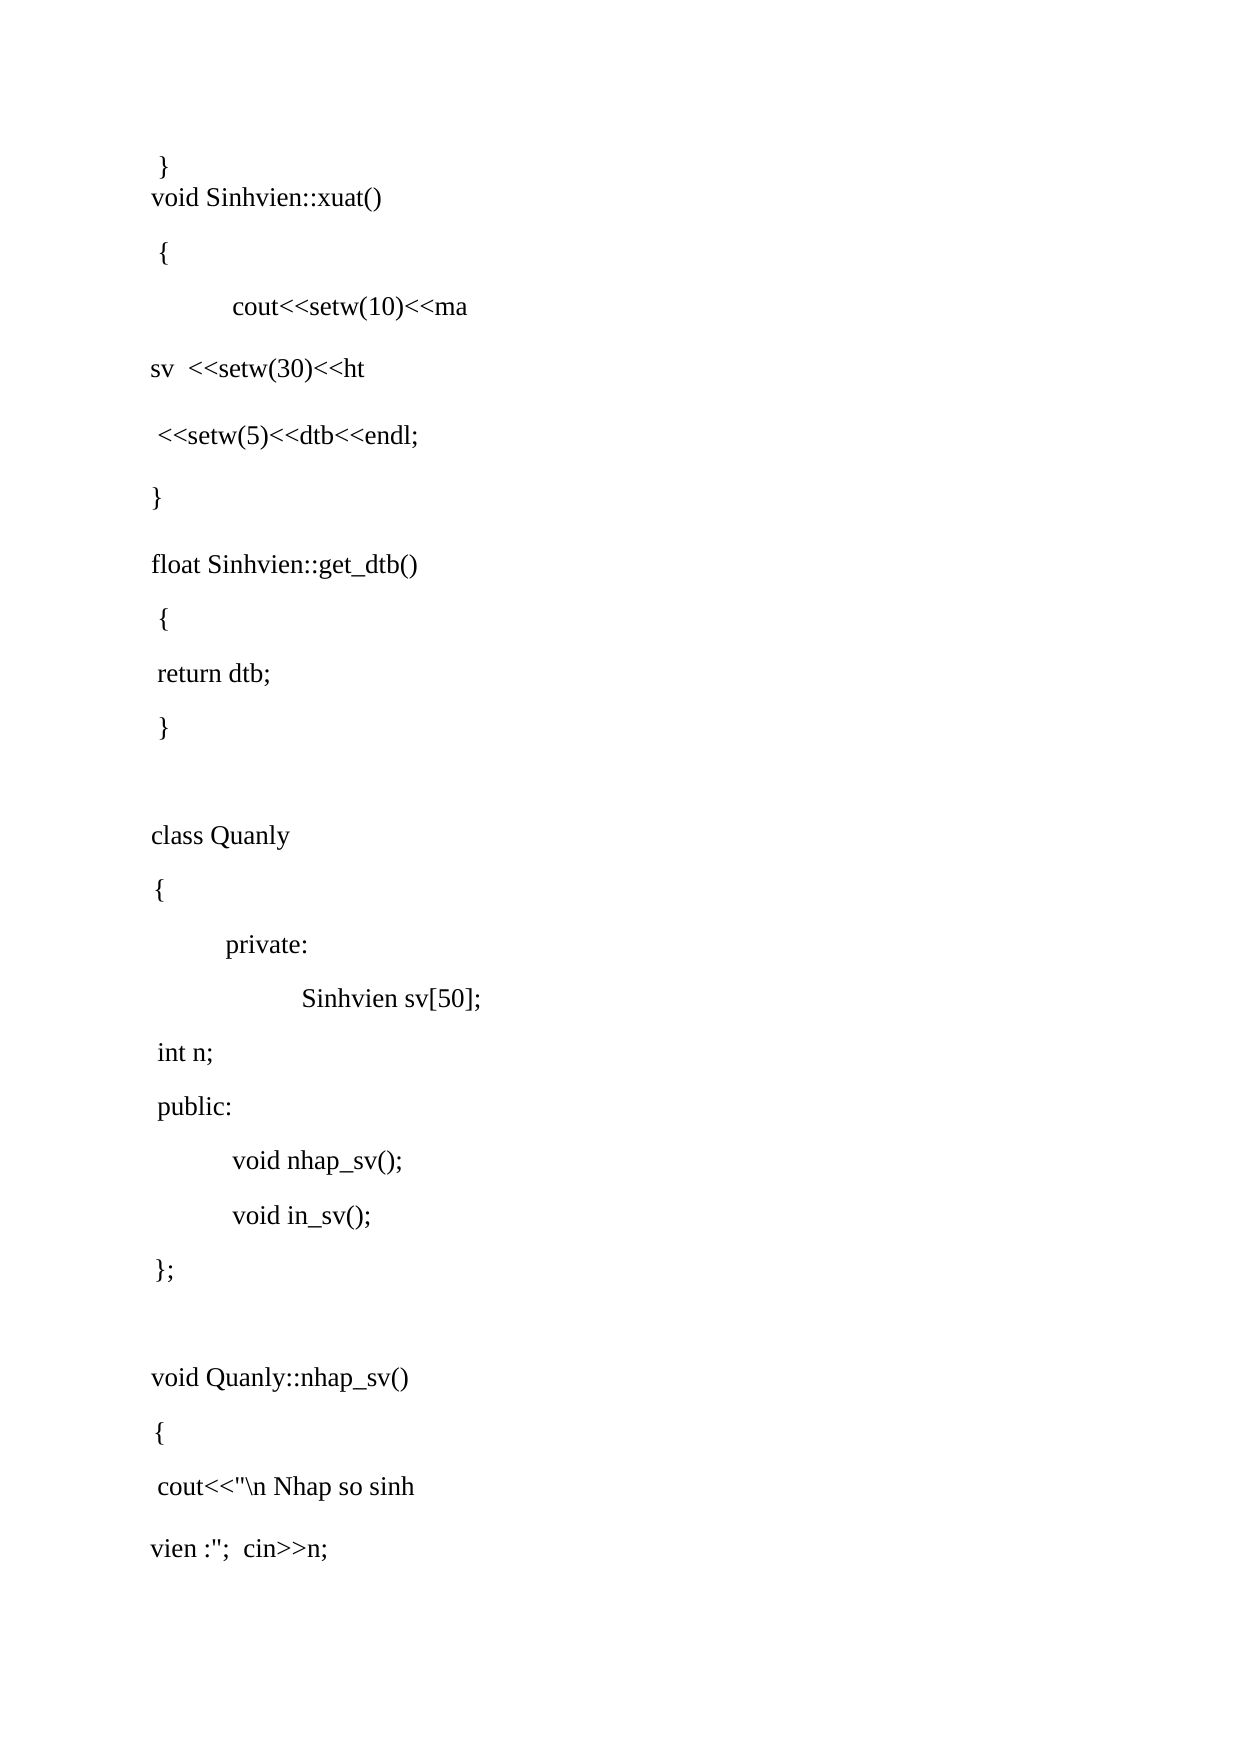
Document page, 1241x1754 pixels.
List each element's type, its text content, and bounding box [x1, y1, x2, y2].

text <<setw(5)<<dtb<<endl; } [150, 419, 457, 512]
text void in_sv(); [225, 1199, 1090, 1230]
text { [153, 1416, 1090, 1447]
text { [150, 602, 1090, 634]
text }; [154, 1253, 1090, 1284]
text private: [225, 928, 1090, 959]
text Sinhvien sv[50]; [301, 982, 1090, 1013]
text cout<<setw(10)<<masv <<setw(30)<<ht [150, 290, 476, 383]
text { [150, 236, 1090, 267]
text int n; [150, 1036, 1090, 1067]
text return dtb; [150, 657, 1090, 688]
text void Quanly::nhap_sv() [151, 1362, 1090, 1393]
text void nhap_sv(); [225, 1144, 1090, 1176]
text { [153, 873, 1090, 905]
text } [150, 711, 1090, 742]
text float Sinhvien::get_dtb() [151, 548, 1090, 579]
text void Sinhvien::xuat() [151, 181, 1090, 212]
text public: [150, 1090, 1090, 1121]
text } [150, 150, 1090, 181]
text class Quanly [151, 819, 1090, 850]
text cout<<"\n Nhap so sinh vien :"; cin>>n; [150, 1470, 484, 1564]
